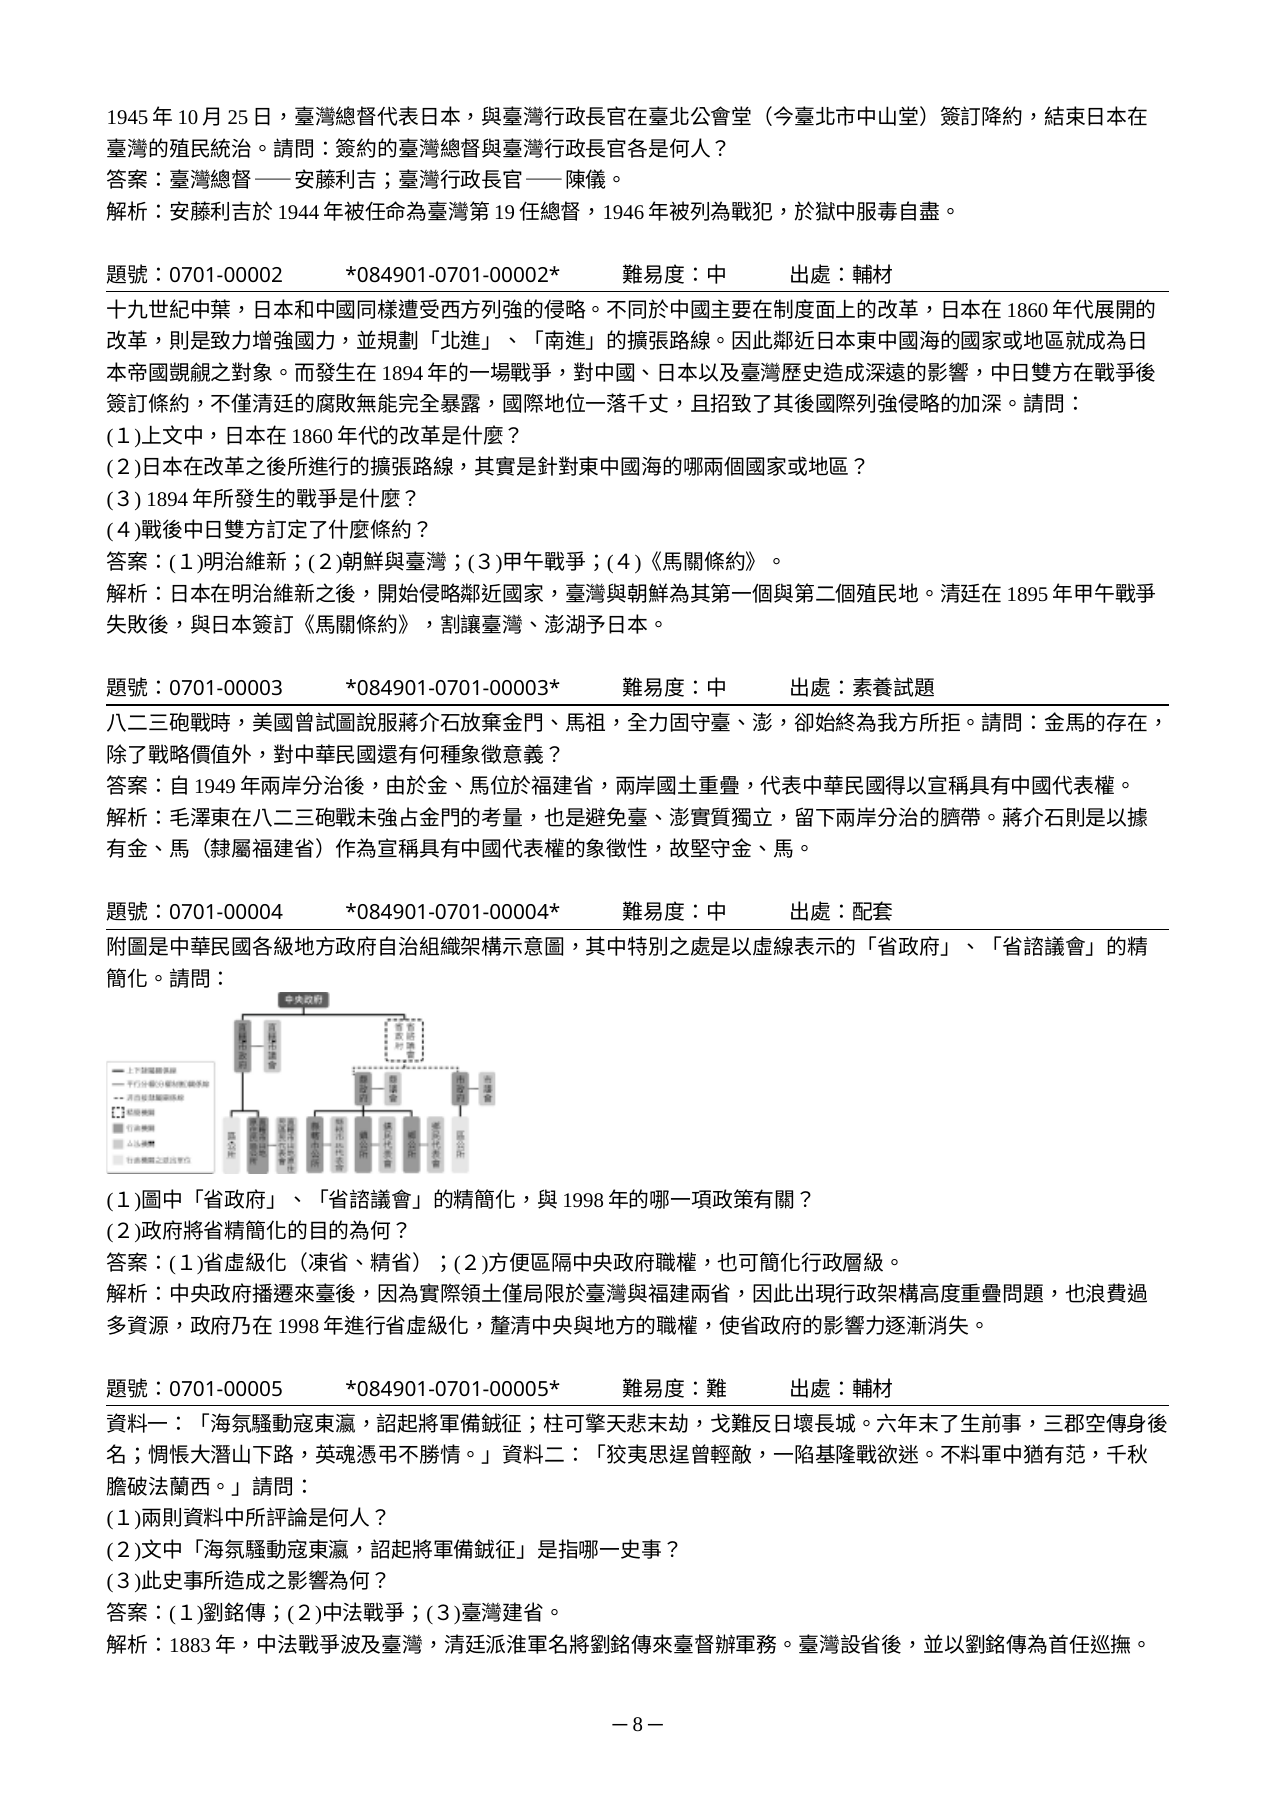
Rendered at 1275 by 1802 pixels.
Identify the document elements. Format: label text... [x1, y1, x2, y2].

text 解析：毛澤東在八二三砲戰未強占金門的考量，也是避免臺、澎實質獨立，留下兩岸分治的臍帶。蔣介石則是以據有金、馬（隸屬福建省）作為宣稱具有中國代表權的象徵性，故堅守金、馬。 [106, 800, 1169, 863]
text 答案：(１)省虛級化（凍省、精省）；(２)方便區隔中央政府職權，也可簡化行政層級。 [106, 1245, 1169, 1277]
text 八二三砲戰時，美國曾試圖說服蔣介石放棄金門、馬祖，全力固守臺、澎，卻始終為我方所拒。請問：金馬的存在，除了戰略價值外，對中華民國還有何種象徵意義？ [106, 706, 1169, 769]
text 解析：安藤利吉於1944年被任命為臺灣第19任總督，1946年被列為戰犯，於獄中服毒自盡。 [106, 194, 1169, 226]
text 附圖是中華民國各級地方政府自治組織架構示意圖，其中特別之處是以虛線表示的「省政府」、「省諮議會」的精簡化。請問： (１)圖中「省政府」、「省諮議會」的精簡化，與1998年的哪一項政策有關？ (２)政府將省精簡化的目的為何？ [106, 930, 1169, 1245]
text 答案：(１)明治維新；(２)朝鮮與臺灣；(３)甲午戰爭；(４)《馬關條約》。 [106, 545, 1169, 576]
text 解析：1883年，中法戰爭波及臺灣，清廷派淮軍名將劉銘傳來臺督辦軍務。臺灣設省後，並以劉銘傳為首任巡撫。 [106, 1627, 1169, 1659]
text 十九世紀中葉，日本和中國同樣遭受西方列強的侵略。不同於中國主要在制度面上的改革，日本在1860年代展開的改革，則是致力增強國力，並規劃「北進」、「南進」的擴張路線。因此鄰近日本東中國海的國家或地區就成為日本帝國覬覦之對象。而發生在1894年的一場戰爭，對中國、日本以及臺灣歷史造成深遠的影響，中日雙方在戰爭後簽訂條約，不僅清廷的腐敗無能完全暴露，國際地位一落千丈，且招致了其後國際列強侵略的加深。請問： (１)上文中，日本在1860年代的改革是什麼？ (２)日本在改革之後所進行的擴張路線，其實是針對東中國海的哪兩個國家或地區？ (３) 1894年所發生的戰爭是什麼？ (４)戰後中日雙方訂定了什麼條約？ [106, 292, 1169, 545]
text 題號：0701-00002 *084901-0701-00002* 難易度：中 出處：輔材 [106, 257, 1169, 291]
text 解析：日本在明治維新之後，開始侵略鄰近國家，臺灣與朝鮮為其第一個與第二個殖民地。清廷在1895年甲午戰爭失敗後，與日本簽訂《馬關條約》，割讓臺灣、澎湖予日本。 [106, 576, 1169, 639]
text 題號：0701-00003 *084901-0701-00003* 難易度：中 出處：素養試題 [106, 671, 1169, 704]
text 解析：中央政府播遷來臺後，因為實際領土僅局限於臺灣與福建兩省，因此出現行政架構高度重疊問題，也浪費過多資源，政府乃在1998年進行省虛級化，釐清中央與地方的職權，使省政府的影響力逐漸消失。 [106, 1277, 1169, 1340]
text 資料一：「海氛騷動寇東瀛，詔起將軍備銊征；柱可擎天悲末劫，戈難反日壞長城。六年末了生前事，三郡空傳身後名；惆悵大潛山下路，英魂憑弔不勝情。」資料二：「狡夷思逞曾輕敵，一陷基隆戰欲迷。不料軍中猶有范，千秋膽破法蘭西。」請問： (１)兩則資料中所評論是何人？ (２)文中「海氛騷動寇東瀛，詔起將軍備銊征」是指哪一史事？ (３)此史事所造成之影響為何？ [106, 1406, 1169, 1596]
text 答案：(１)劉銘傳；(２)中法戰爭；(３)臺灣建省。 [106, 1596, 1169, 1627]
text 1945年10月25日，臺灣總督代表日本，與臺灣行政長官在臺北公會堂（今臺北市中山堂）簽訂降約，結束日本在臺灣的殖民統治。請問：簽約的臺灣總督與臺灣行政長官各是何人？ [106, 100, 1169, 163]
text 答案：臺灣總督―安藤利吉；臺灣行政長官―陳儀。 [106, 163, 1169, 194]
text 答案：自1949年兩岸分治後，由於金、馬位於福建省，兩岸國土重疊，代表中華民國得以宣稱具有中國代表權。 [106, 769, 1169, 800]
text 題號：0701-00004 *084901-0701-00004* 難易度：中 出處：配套 [106, 895, 1169, 929]
text 題號：0701-00005 *084901-0701-00005* 難易度：難 出處：輔材 [106, 1372, 1169, 1405]
